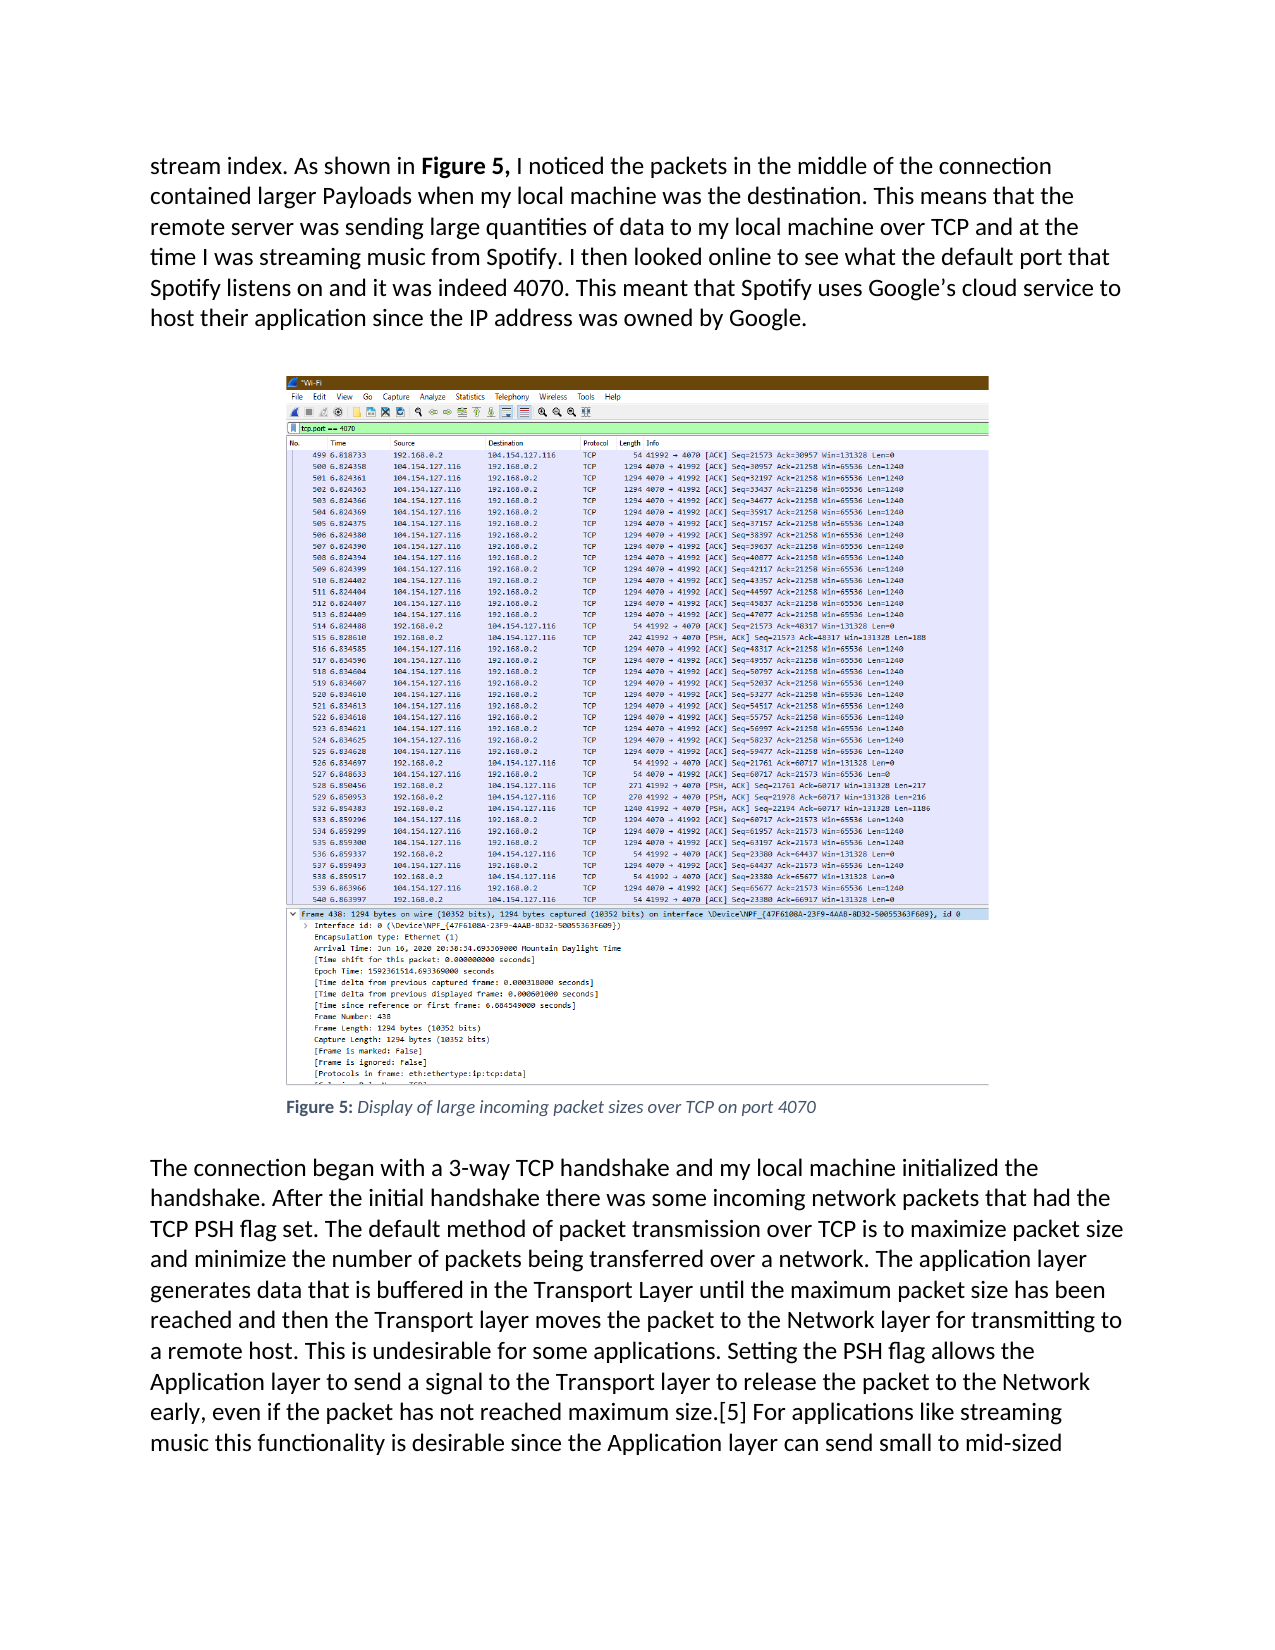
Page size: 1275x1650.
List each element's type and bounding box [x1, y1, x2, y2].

text [150, 150, 1125, 333]
picture [286, 376, 989, 1086]
text [150, 1152, 1125, 1457]
